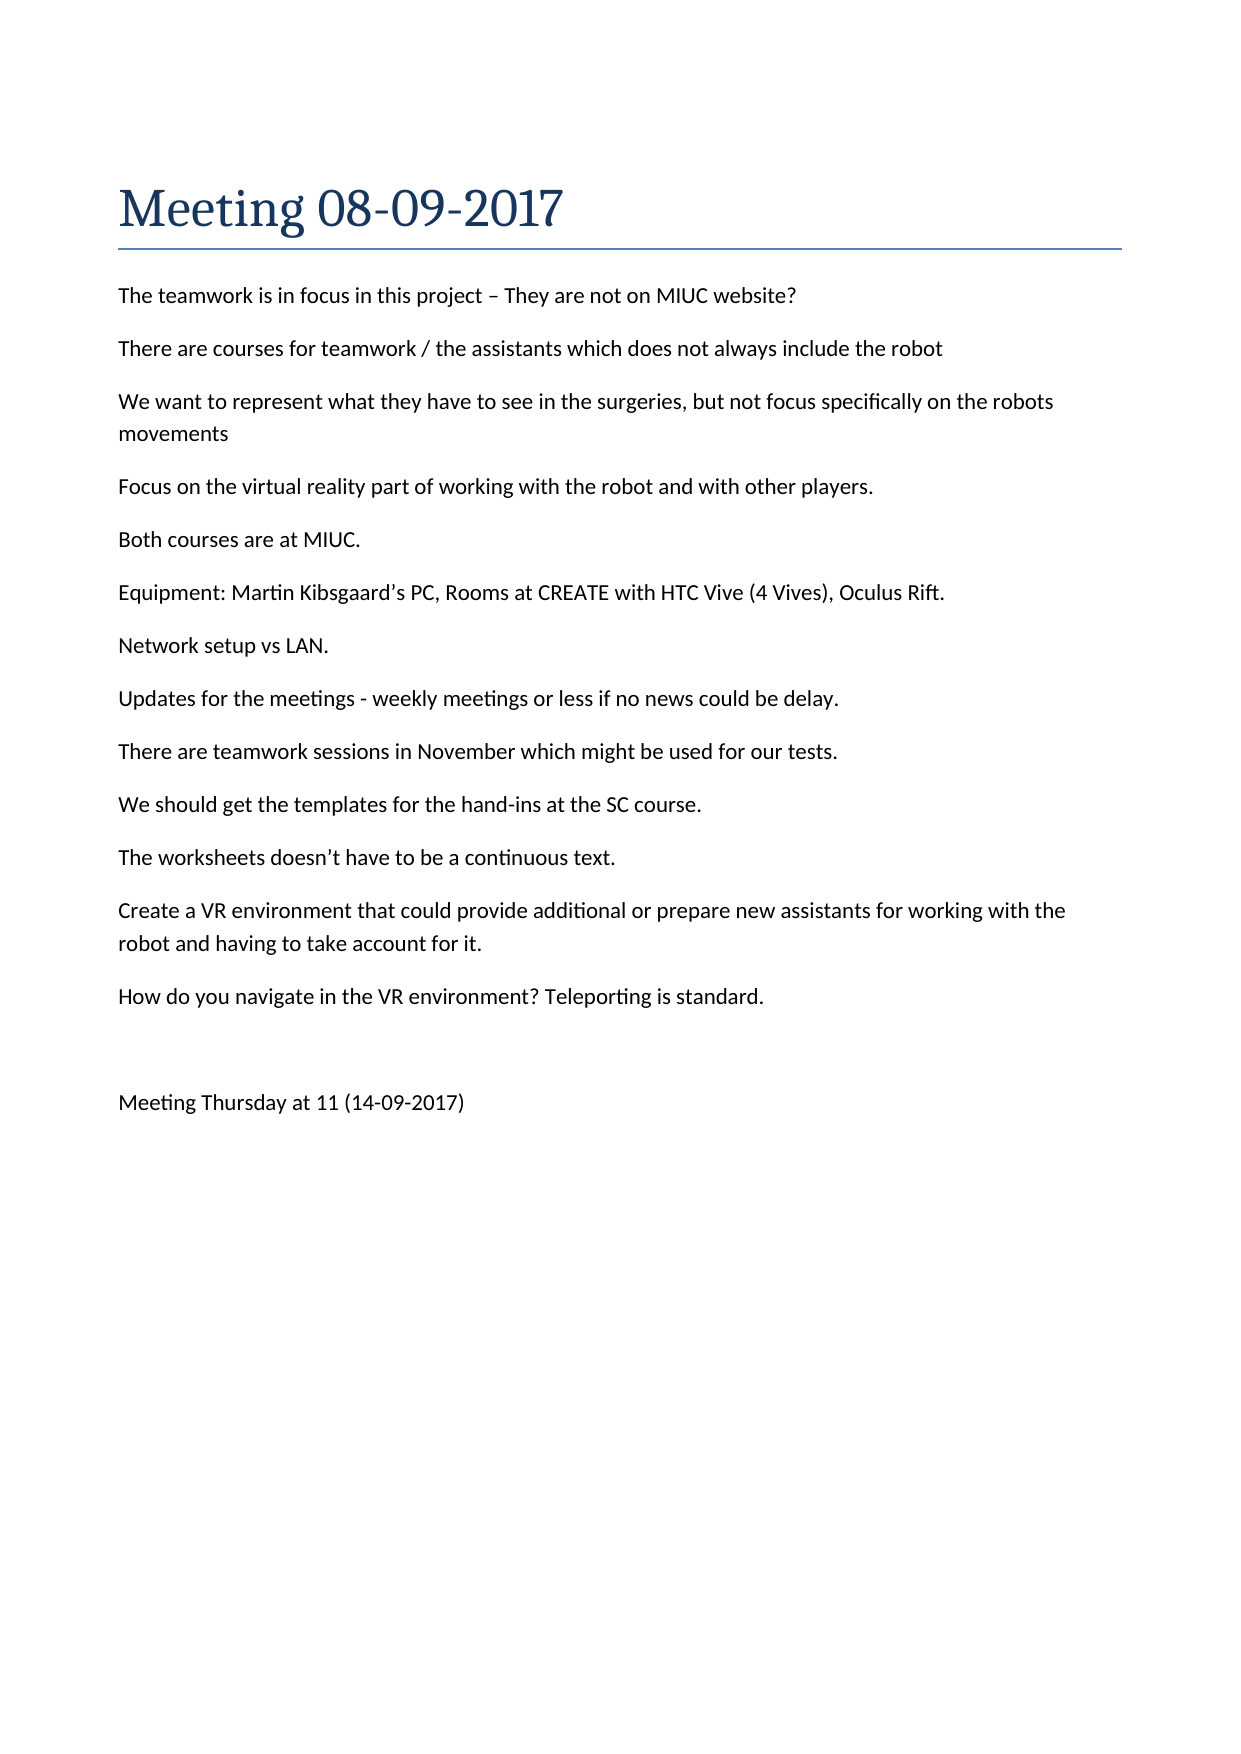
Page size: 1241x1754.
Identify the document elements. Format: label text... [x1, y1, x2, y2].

text We want to represent what they have to see in the surgeries, but not focus specifically on the robots movements [118, 387, 1122, 447]
text The worksheets doesn’t have to be a continuous text. [118, 843, 1122, 872]
text We should get the templates for the hand-ins at the SC course. [118, 791, 1122, 818]
text Updates for the meetings - weekly meetings or less if no news could be delay. [118, 684, 1122, 712]
text There are teamwork sessions in November which might be used for our tests. [118, 737, 1122, 766]
text Meeting Thursday at 11 (14-09-2017) [118, 1088, 1122, 1116]
text Equipment: Martin Kibsgaard’s PC, Rooms at CREATE with HTC Vive (4 Vives), Oculus Rift. [118, 578, 1122, 606]
text Create a VR environment that could provide additional or prepare new assistants for working with the robot and having to take account for it. [118, 897, 1122, 957]
text Focus on the virtual reality part of working with the robot and with other players. [118, 472, 1122, 500]
title Meeting 08-09-2017 [118, 177, 1122, 248]
text How do you navigate in the VR environment? Teleporting is standard. [118, 982, 1122, 1010]
text Network setup vs LAN. [118, 631, 1122, 659]
text Both courses are at MIUC. [118, 525, 1122, 553]
text The teamwork is in focus in this project – They are not on MIUC website? [118, 281, 1122, 309]
text There are courses for teamwork / the assistants which does not always include the robot [118, 334, 1122, 362]
